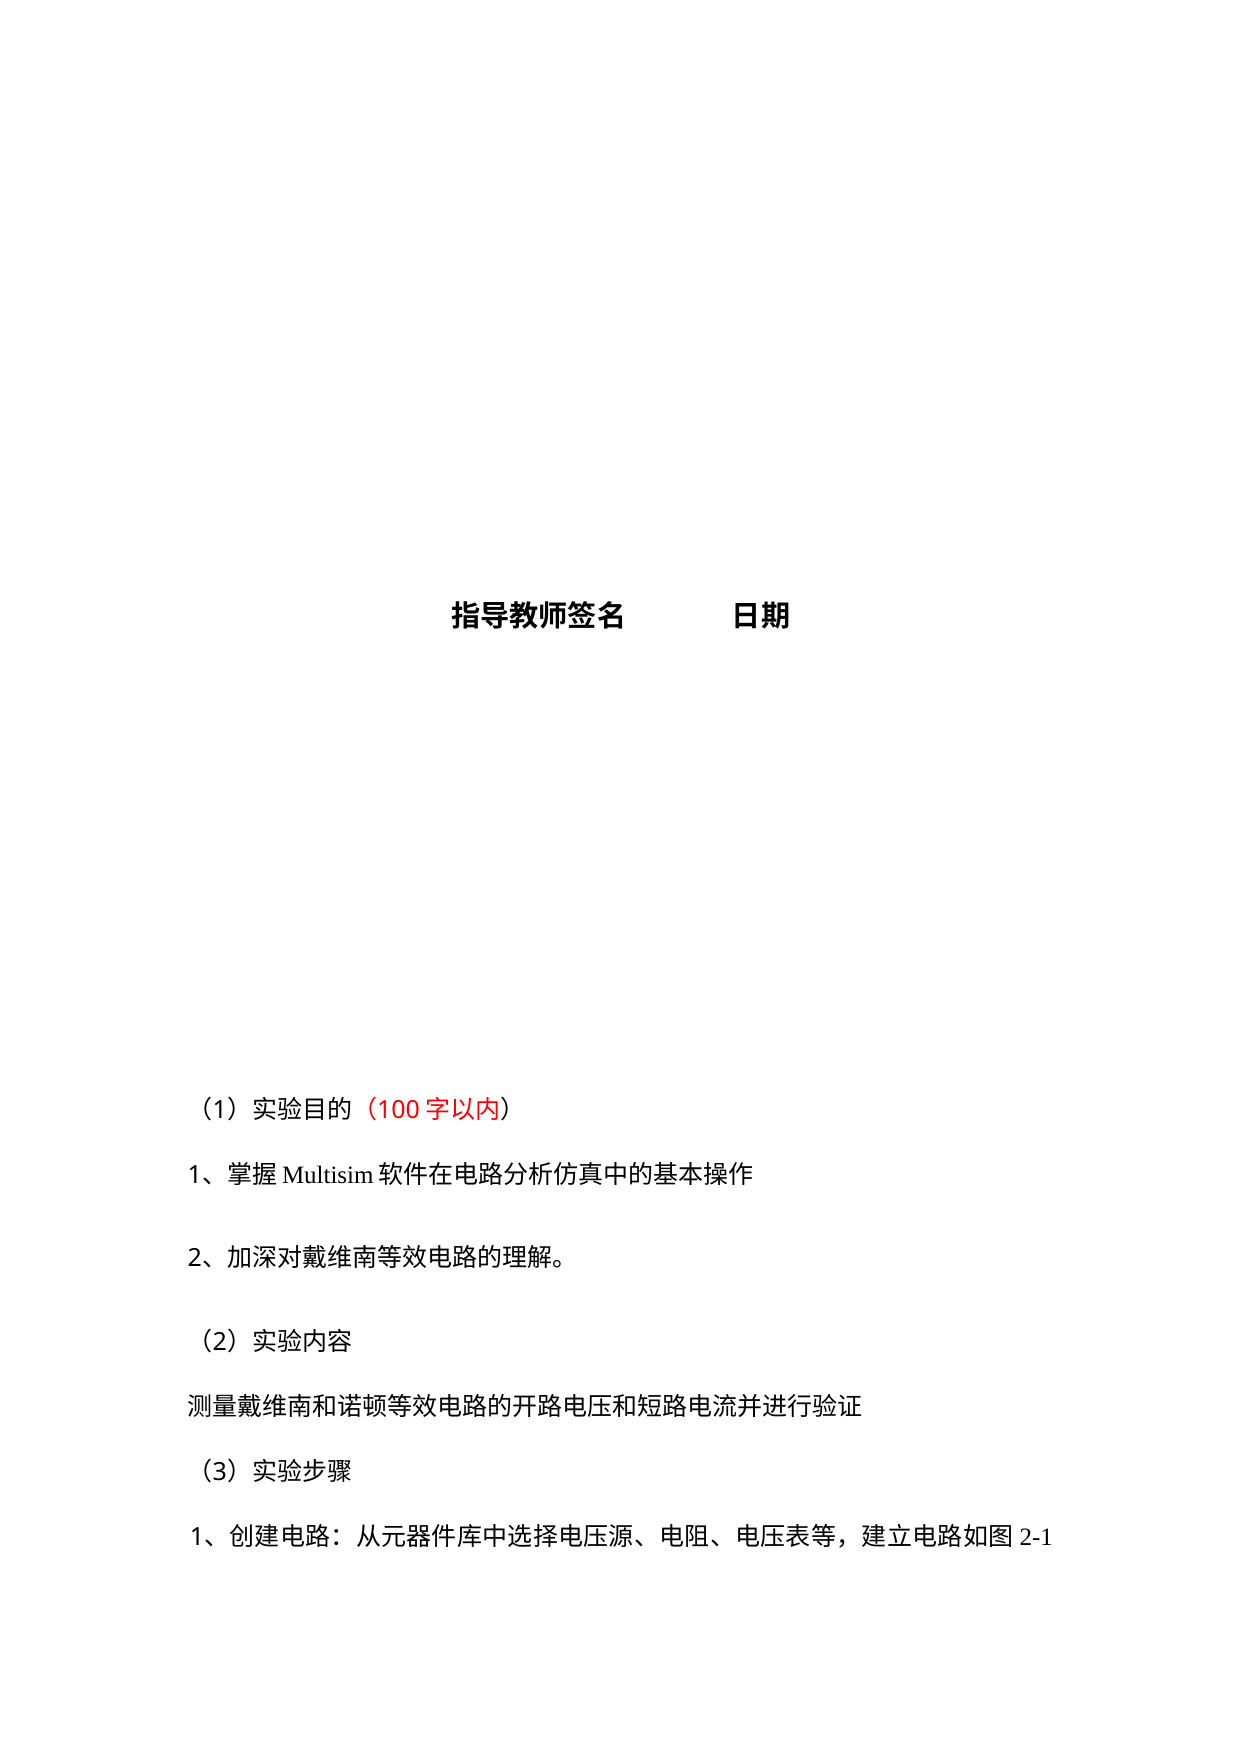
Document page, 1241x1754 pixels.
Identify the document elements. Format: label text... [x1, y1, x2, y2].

list 实验步骤 [187, 1437, 1053, 1502]
text 测量戴维南和诺顿等效电路的开路电压和短路电流并进行验证 [187, 1372, 1053, 1437]
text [145, 1502, 1053, 1567]
text （1）实验目的（100字以内） [187, 1010, 1053, 1140]
text （2）实验内容 [187, 1307, 1053, 1372]
text 1、掌握Multisim软件在电路分析仿真中的基本操作 [187, 1140, 1053, 1205]
text 2、加深对戴维南等效电路的理解。 [187, 1223, 1053, 1288]
text 指导教师签名 日期 [187, 581, 1053, 646]
